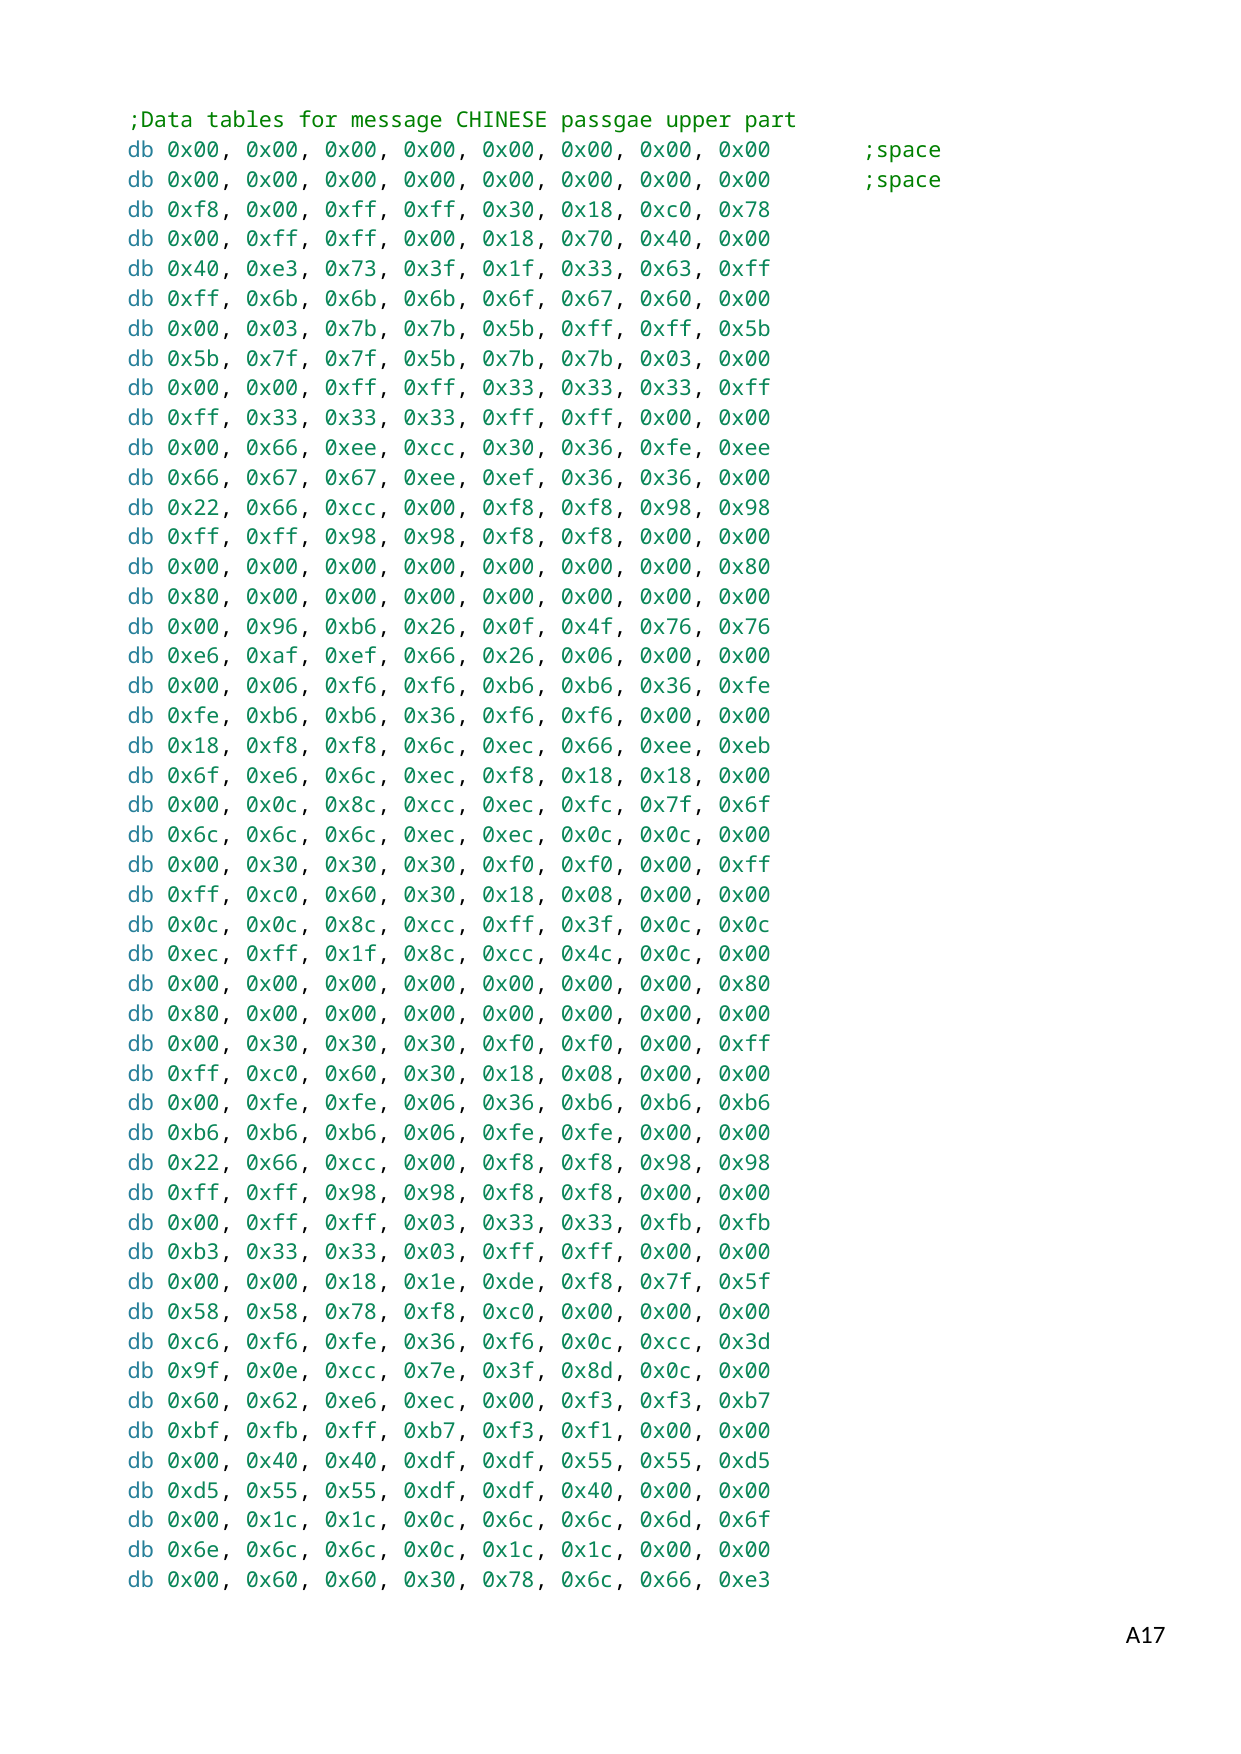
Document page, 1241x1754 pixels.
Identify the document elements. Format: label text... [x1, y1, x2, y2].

text db 0xb3, 0x33, 0x33, 0x03, 0xff, 0xff, 0x00, 0x00 [75, 1236, 1165, 1266]
text db 0xff, 0x33, 0x33, 0x33, 0xff, 0xff, 0x00, 0x00 [75, 402, 1165, 432]
text db 0x00, 0xfe, 0xfe, 0x06, 0x36, 0xb6, 0xb6, 0xb6 [75, 1087, 1165, 1117]
text db 0x00, 0x30, 0x30, 0x30, 0xf0, 0xf0, 0x00, 0xff [75, 1028, 1165, 1058]
text db 0x00, 0x40, 0x40, 0xdf, 0xdf, 0x55, 0x55, 0xd5 [75, 1445, 1165, 1475]
text db 0x18, 0xf8, 0xf8, 0x6c, 0xec, 0x66, 0xee, 0xeb [75, 730, 1165, 760]
text db 0xff, 0xc0, 0x60, 0x30, 0x18, 0x08, 0x00, 0x00 [75, 1058, 1165, 1087]
text db 0x66, 0x67, 0x67, 0xee, 0xef, 0x36, 0x36, 0x00 [75, 462, 1165, 492]
text db 0x00, 0x60, 0x60, 0x30, 0x78, 0x6c, 0x66, 0xe3 [75, 1564, 1165, 1594]
text db 0xec, 0xff, 0x1f, 0x8c, 0xcc, 0x4c, 0x0c, 0x00 [75, 938, 1165, 968]
text db 0x60, 0x62, 0xe6, 0xec, 0x00, 0xf3, 0xf3, 0xb7 [75, 1385, 1165, 1415]
text db 0xff, 0xc0, 0x60, 0x30, 0x18, 0x08, 0x00, 0x00 [75, 879, 1165, 909]
text db 0xbf, 0xfb, 0xff, 0xb7, 0xf3, 0xf1, 0x00, 0x00 [75, 1415, 1165, 1445]
text db 0x22, 0x66, 0xcc, 0x00, 0xf8, 0xf8, 0x98, 0x98 [75, 1147, 1165, 1177]
text db 0x00, 0x00, 0xff, 0xff, 0x33, 0x33, 0x33, 0xff [75, 372, 1165, 402]
text db 0x00, 0x66, 0xee, 0xcc, 0x30, 0x36, 0xfe, 0xee [75, 432, 1165, 462]
text db 0xd5, 0x55, 0x55, 0xdf, 0xdf, 0x40, 0x00, 0x00 [75, 1475, 1165, 1504]
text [75, 134, 1165, 164]
text db 0x00, 0x03, 0x7b, 0x7b, 0x5b, 0xff, 0xff, 0x5b [75, 313, 1165, 343]
text db 0x22, 0x66, 0xcc, 0x00, 0xf8, 0xf8, 0x98, 0x98 [75, 492, 1165, 521]
text db 0xf8, 0x00, 0xff, 0xff, 0x30, 0x18, 0xc0, 0x78 [75, 194, 1165, 223]
text db 0x00, 0xff, 0xff, 0x03, 0x33, 0x33, 0xfb, 0xfb [75, 1207, 1165, 1236]
text db 0x40, 0xe3, 0x73, 0x3f, 0x1f, 0x33, 0x63, 0xff [75, 253, 1165, 283]
text db 0x00, 0x00, 0x18, 0x1e, 0xde, 0xf8, 0x7f, 0x5f [75, 1266, 1165, 1296]
text db 0x00, 0x0c, 0x8c, 0xcc, 0xec, 0xfc, 0x7f, 0x6f [75, 789, 1165, 819]
text db 0xe6, 0xaf, 0xef, 0x66, 0x26, 0x06, 0x00, 0x00 [75, 641, 1165, 670]
text ;Data tables for message CHINESE passgae upper part [75, 104, 1165, 134]
text db 0x58, 0x58, 0x78, 0xf8, 0xc0, 0x00, 0x00, 0x00 [75, 1296, 1165, 1326]
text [75, 164, 1165, 194]
text db 0x00, 0x00, 0x00, 0x00, 0x00, 0x00, 0x00, 0x80 [75, 968, 1165, 998]
text db 0xc6, 0xf6, 0xfe, 0x36, 0xf6, 0x0c, 0xcc, 0x3d [75, 1326, 1165, 1356]
text db 0xfe, 0xb6, 0xb6, 0x36, 0xf6, 0xf6, 0x00, 0x00 [75, 700, 1165, 730]
text db 0xb6, 0xb6, 0xb6, 0x06, 0xfe, 0xfe, 0x00, 0x00 [75, 1117, 1165, 1147]
text db 0x9f, 0x0e, 0xcc, 0x7e, 0x3f, 0x8d, 0x0c, 0x00 [75, 1356, 1165, 1385]
text db 0x00, 0x06, 0xf6, 0xf6, 0xb6, 0xb6, 0x36, 0xfe [75, 670, 1165, 700]
text db 0x00, 0x30, 0x30, 0x30, 0xf0, 0xf0, 0x00, 0xff [75, 849, 1165, 879]
text db 0x80, 0x00, 0x00, 0x00, 0x00, 0x00, 0x00, 0x00 [75, 998, 1165, 1028]
text db 0x00, 0x00, 0x00, 0x00, 0x00, 0x00, 0x00, 0x80 [75, 551, 1165, 581]
text db 0xff, 0xff, 0x98, 0x98, 0xf8, 0xf8, 0x00, 0x00 [75, 521, 1165, 551]
text db 0xff, 0x6b, 0x6b, 0x6b, 0x6f, 0x67, 0x60, 0x00 [75, 283, 1165, 313]
text db 0x00, 0x1c, 0x1c, 0x0c, 0x6c, 0x6c, 0x6d, 0x6f [75, 1504, 1165, 1534]
text db 0x00, 0x96, 0xb6, 0x26, 0x0f, 0x4f, 0x76, 0x76 [75, 611, 1165, 641]
text db 0x0c, 0x0c, 0x8c, 0xcc, 0xff, 0x3f, 0x0c, 0x0c [75, 909, 1165, 938]
text db 0x6e, 0x6c, 0x6c, 0x0c, 0x1c, 0x1c, 0x00, 0x00 [75, 1534, 1165, 1564]
text db 0x5b, 0x7f, 0x7f, 0x5b, 0x7b, 0x7b, 0x03, 0x00 [75, 343, 1165, 372]
text db 0x80, 0x00, 0x00, 0x00, 0x00, 0x00, 0x00, 0x00 [75, 581, 1165, 611]
text db 0x6f, 0xe6, 0x6c, 0xec, 0xf8, 0x18, 0x18, 0x00 [75, 760, 1165, 789]
text db 0x00, 0xff, 0xff, 0x00, 0x18, 0x70, 0x40, 0x00 [75, 223, 1165, 253]
text db 0x6c, 0x6c, 0x6c, 0xec, 0xec, 0x0c, 0x0c, 0x00 [75, 819, 1165, 849]
text db 0xff, 0xff, 0x98, 0x98, 0xf8, 0xf8, 0x00, 0x00 [75, 1177, 1165, 1207]
